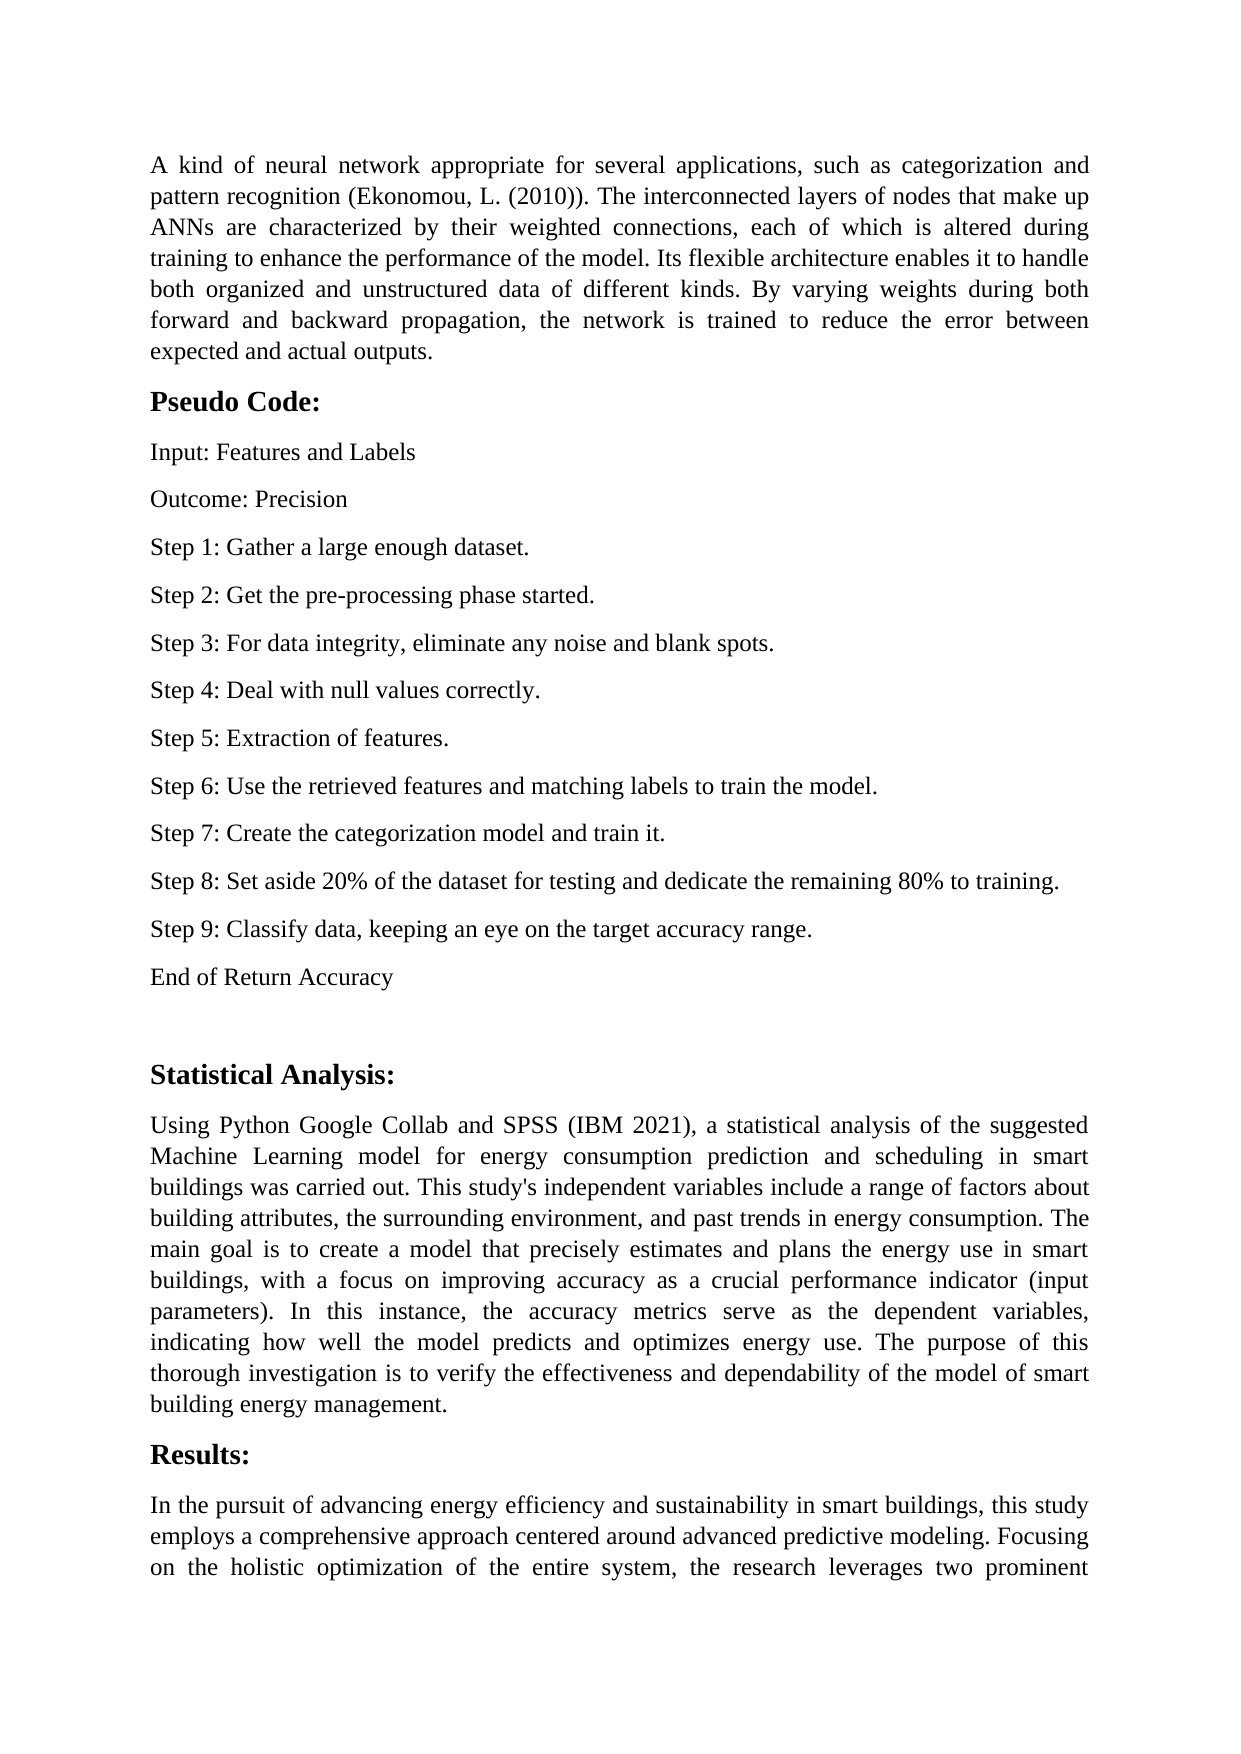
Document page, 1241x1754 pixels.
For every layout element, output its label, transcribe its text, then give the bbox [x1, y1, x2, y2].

text Step 1: Gather a large enough dataset. [150, 532, 1090, 561]
text Step 4: Deal with null values correctly. [150, 675, 1090, 704]
text A kind of neural network appropriate for several applications, such as categorization and pattern recognition (Ekonomou, L. (2010)). The interconnected layers of nodes that make up ANNs are characterized by their weighted connections, each of which is altered during training to enhance the performance of the model. Its flexible architecture enables it to handle both organized and unstructured data of different kinds. By varying weights during both forward and backward propagation, the network is trained to reduce the error between expected and actual outputs. [150, 150, 1090, 365]
text Using Python Google Collab and SPSS (IBM 2021), a statistical analysis of the suggested Machine Learning model for energy consumption prediction and scheduling in smart buildings was carried out. This study's independent variables include a range of factors about building attributes, the surrounding environment, and past trends in energy consumption. The main goal is to create a model that precisely estimates and plans the energy use in smart buildings, with a focus on improving accuracy as a crucial performance indicator (input parameters). In this instance, the accuracy metrics serve as the dependent variables, indicating how well the model predicts and optimizes energy use. The purpose of this thorough investigation is to verify the effectiveness and dependability of the model of smart building energy management. [150, 1110, 1090, 1418]
text Step 7: Create the categorization model and train it. [150, 818, 1090, 847]
text End of Return Accuracy [150, 962, 1090, 990]
text Step 9: Classify data, keeping an eye on the target accuracy range. [150, 914, 1090, 943]
text Statistical Analysis: [150, 1057, 1090, 1091]
text Pseudo Code: [150, 384, 1090, 417]
text Results: [150, 1437, 1090, 1470]
text Step 5: Extraction of features. [150, 723, 1090, 752]
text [150, 1490, 1090, 1581]
text Step 3: For data integrity, eliminate any noise and blank spots. [150, 628, 1090, 656]
text Step 2: Get the pre-processing phase started. [150, 580, 1090, 609]
text Input: Features and Labels [150, 437, 1090, 466]
text Step 8: Set aside 20% of the dataset for testing and dedicate the remaining 80% to training. [150, 866, 1090, 895]
text Outcome: Precision [150, 484, 1090, 513]
text Step 6: Use the retrieved features and matching labels to train the model. [150, 771, 1090, 799]
